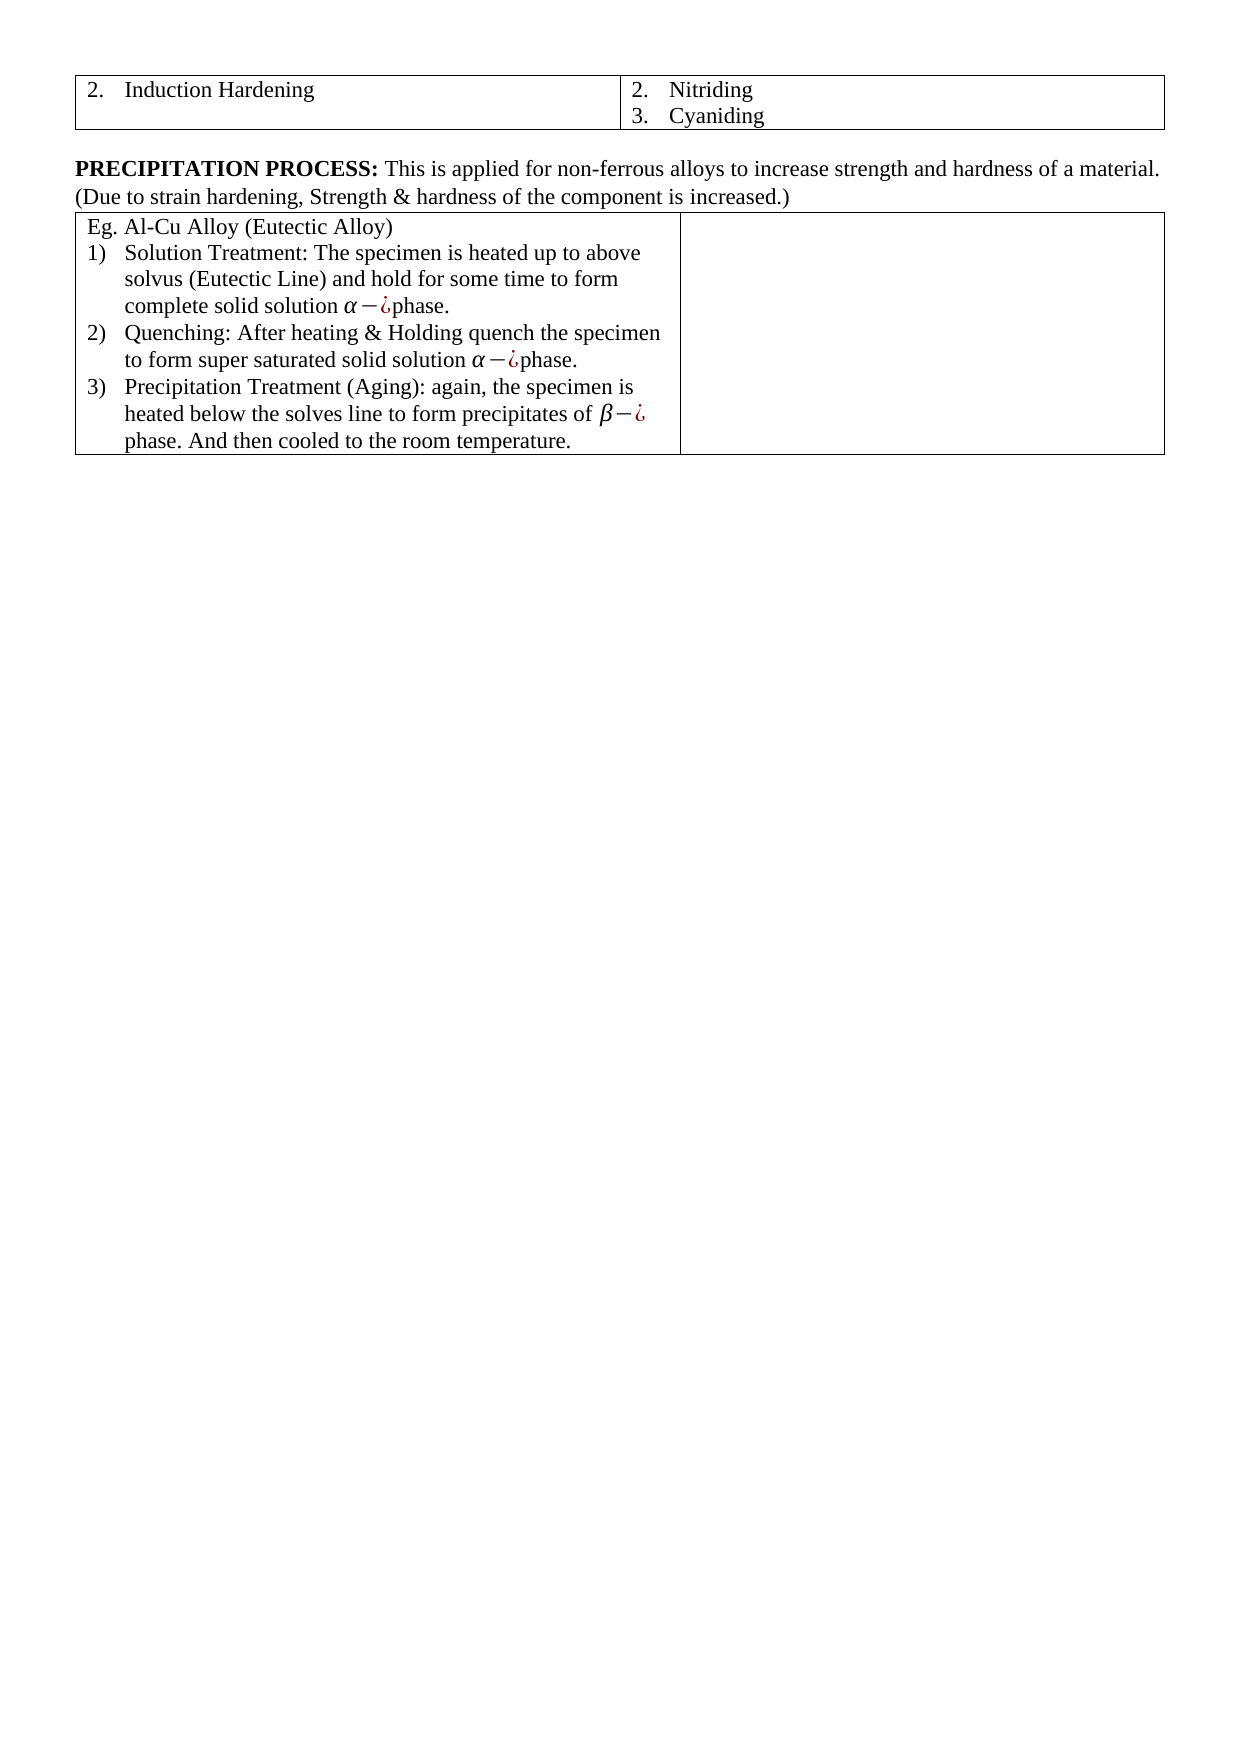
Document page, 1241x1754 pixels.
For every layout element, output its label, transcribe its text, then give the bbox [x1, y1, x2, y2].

table_header [681, 213, 1164, 454]
table_header Eg. Al-Cu Alloy (Eutectic Alloy) Solution Treatment: The specimen is heated up to above solvus (Eutectic Line) and hold for some time to form complete solid solution phase. Quenching: After heating & Holding quench the specimen to form super saturated solid solution phase. Precipitation Treatment (Aging): again, the specimen is heated below the solves line to form precipitates of phase. And then cooled to the room temperature. [76, 213, 680, 454]
text (Due to strain hardening, Strength & hardness of the component is increased.) [75, 183, 1165, 209]
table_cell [76, 76, 620, 129]
text PRECIPITATION PROCESS: This is applied for non-ferrous alloys to increase strength and hardness of a material. [75, 155, 1165, 181]
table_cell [621, 76, 1164, 129]
